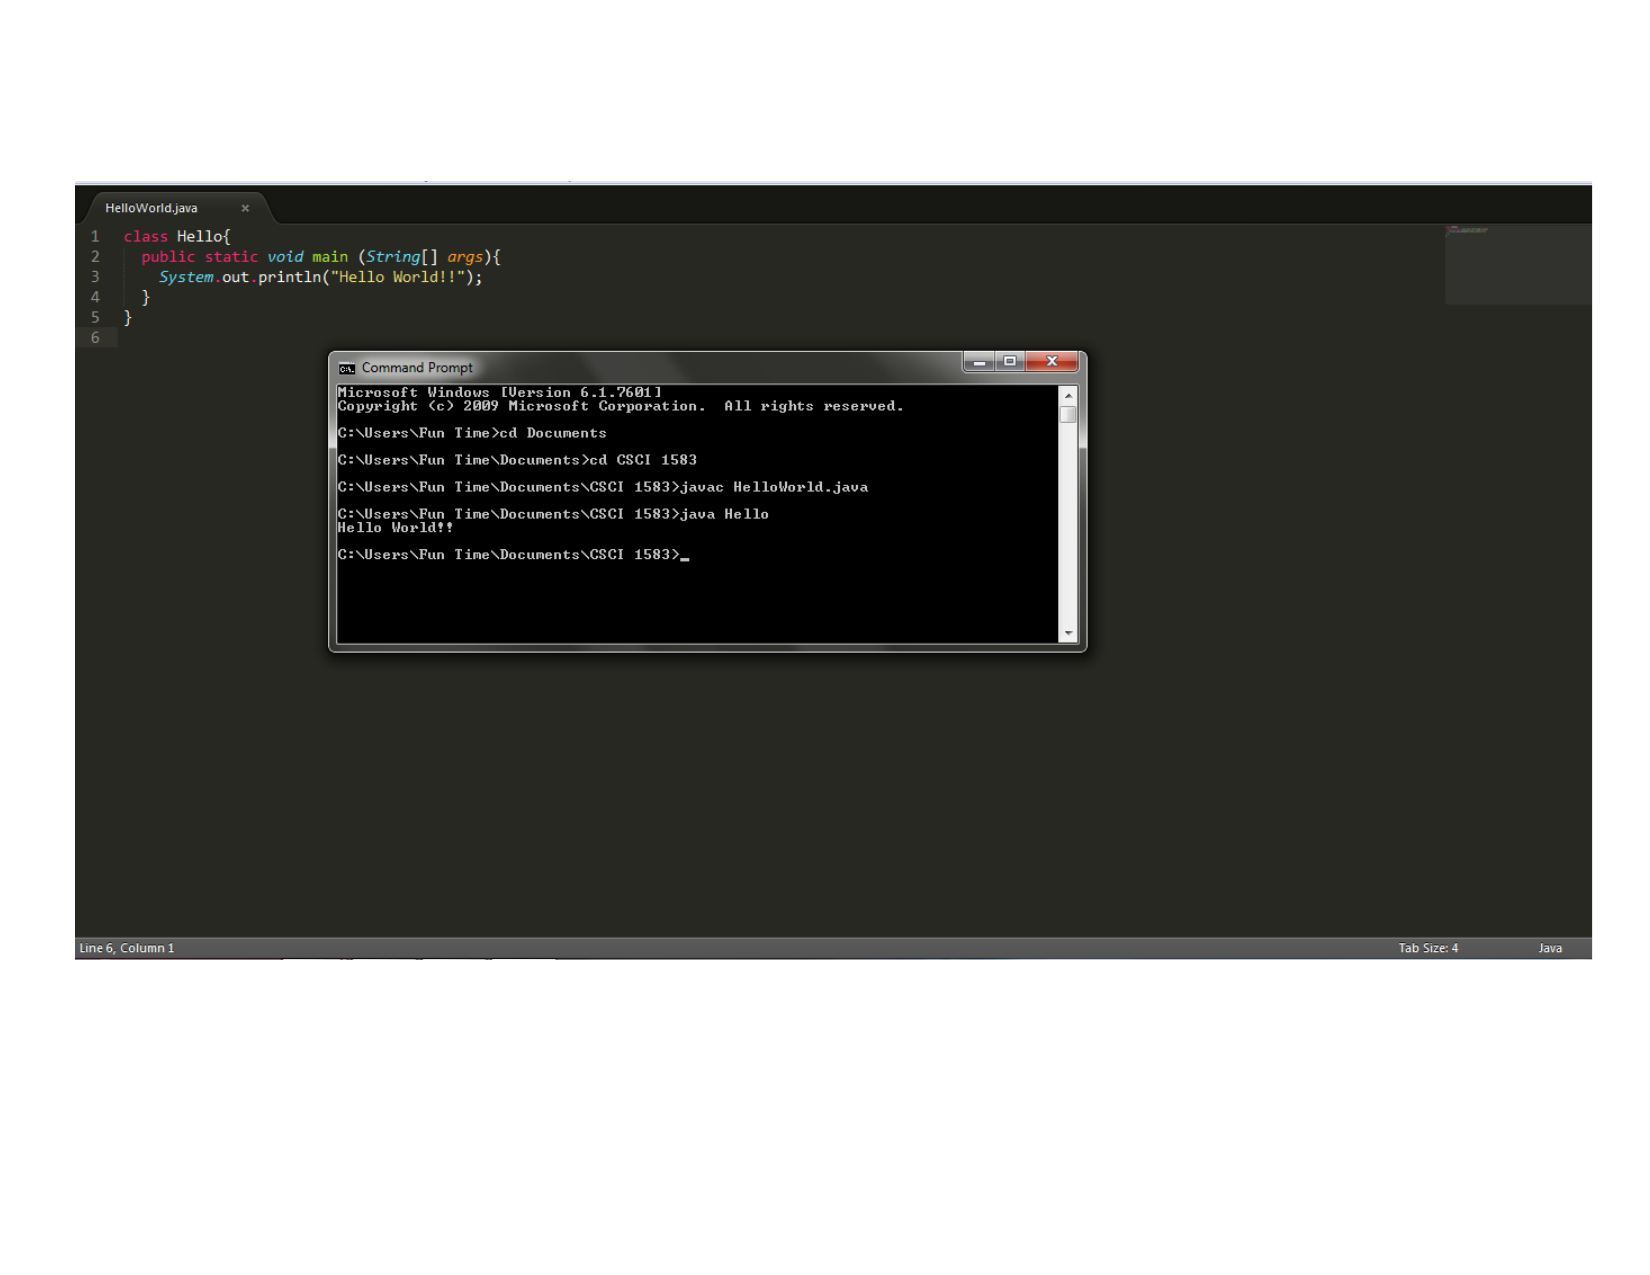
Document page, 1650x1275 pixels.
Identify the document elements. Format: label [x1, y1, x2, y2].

picture [75, 181, 1593, 960]
